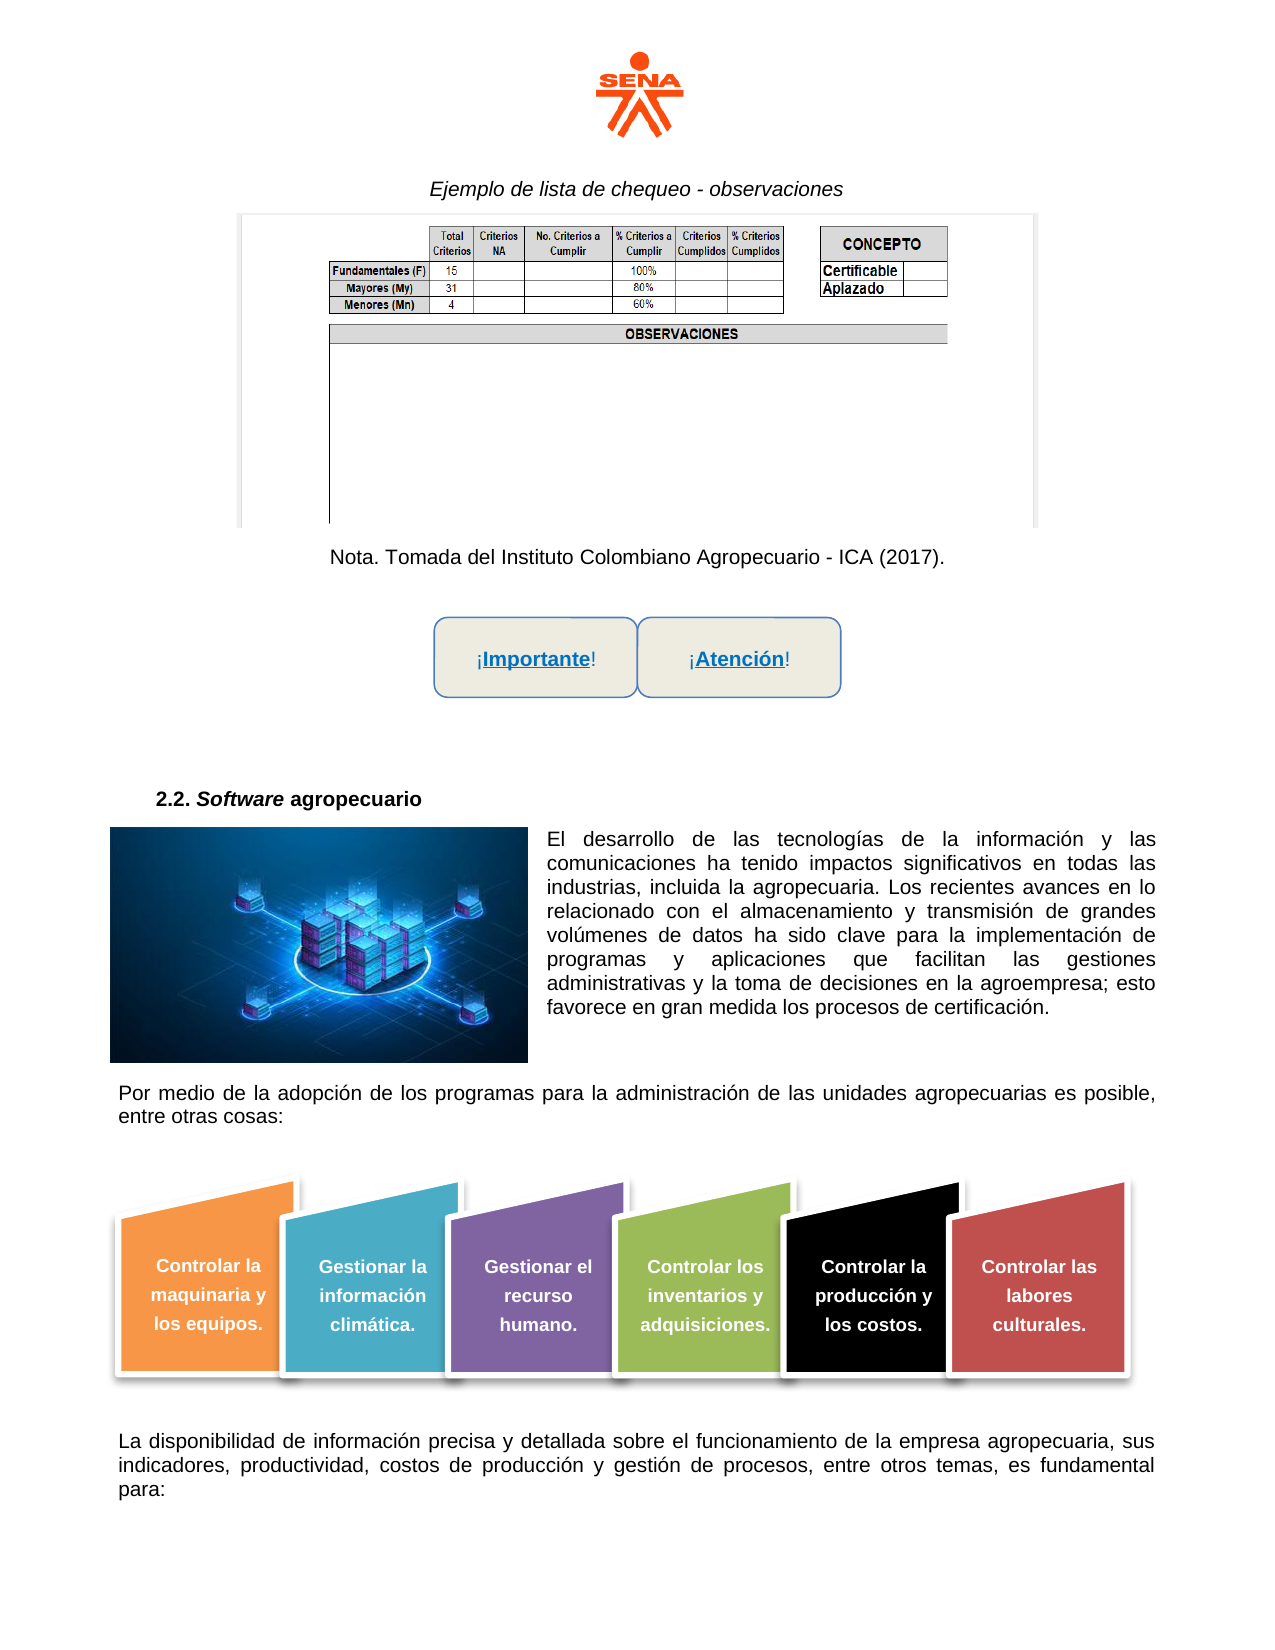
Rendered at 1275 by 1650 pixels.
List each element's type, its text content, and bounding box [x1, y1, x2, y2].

text La disponibilidad de información precisa y detallada sobre el funcionamiento de la empresa agropecuaria, sus indicadores, productividad, costos de producción y gestión de procesos, entre otros temas, es fundamental para: [118, 1429, 1157, 1501]
text El desarrollo de las tecnologías de la información y las comunicaciones ha tenido impactos significativos en todas las industrias, incluida la agropecuaria. Los recientes avances en lo relacionado con el almacenamiento y transmisión de grandes volúmenes de datos ha sido clave para la implementación de programas y aplicaciones que facilitan las gestiones administrativas y la toma de decisiones en la agroempresa; esto favorece en gran medida los procesos de certificación. [528, 827, 1157, 1019]
text Por medio de la adopción de los programas para la administración de las unidades agropecuarias es posible, entre otras cosas: [118, 1080, 1157, 1128]
list Software agropecuario [156, 787, 1157, 811]
picture [236, 213, 1039, 528]
picture [110, 827, 528, 1063]
picture [585, 48, 690, 142]
text Ejemplo de lista de chequeo - observaciones [118, 177, 1157, 201]
text Nota. Tomada del Instituto Colombiano Agropecuario - ICA (2017). [118, 545, 1157, 569]
